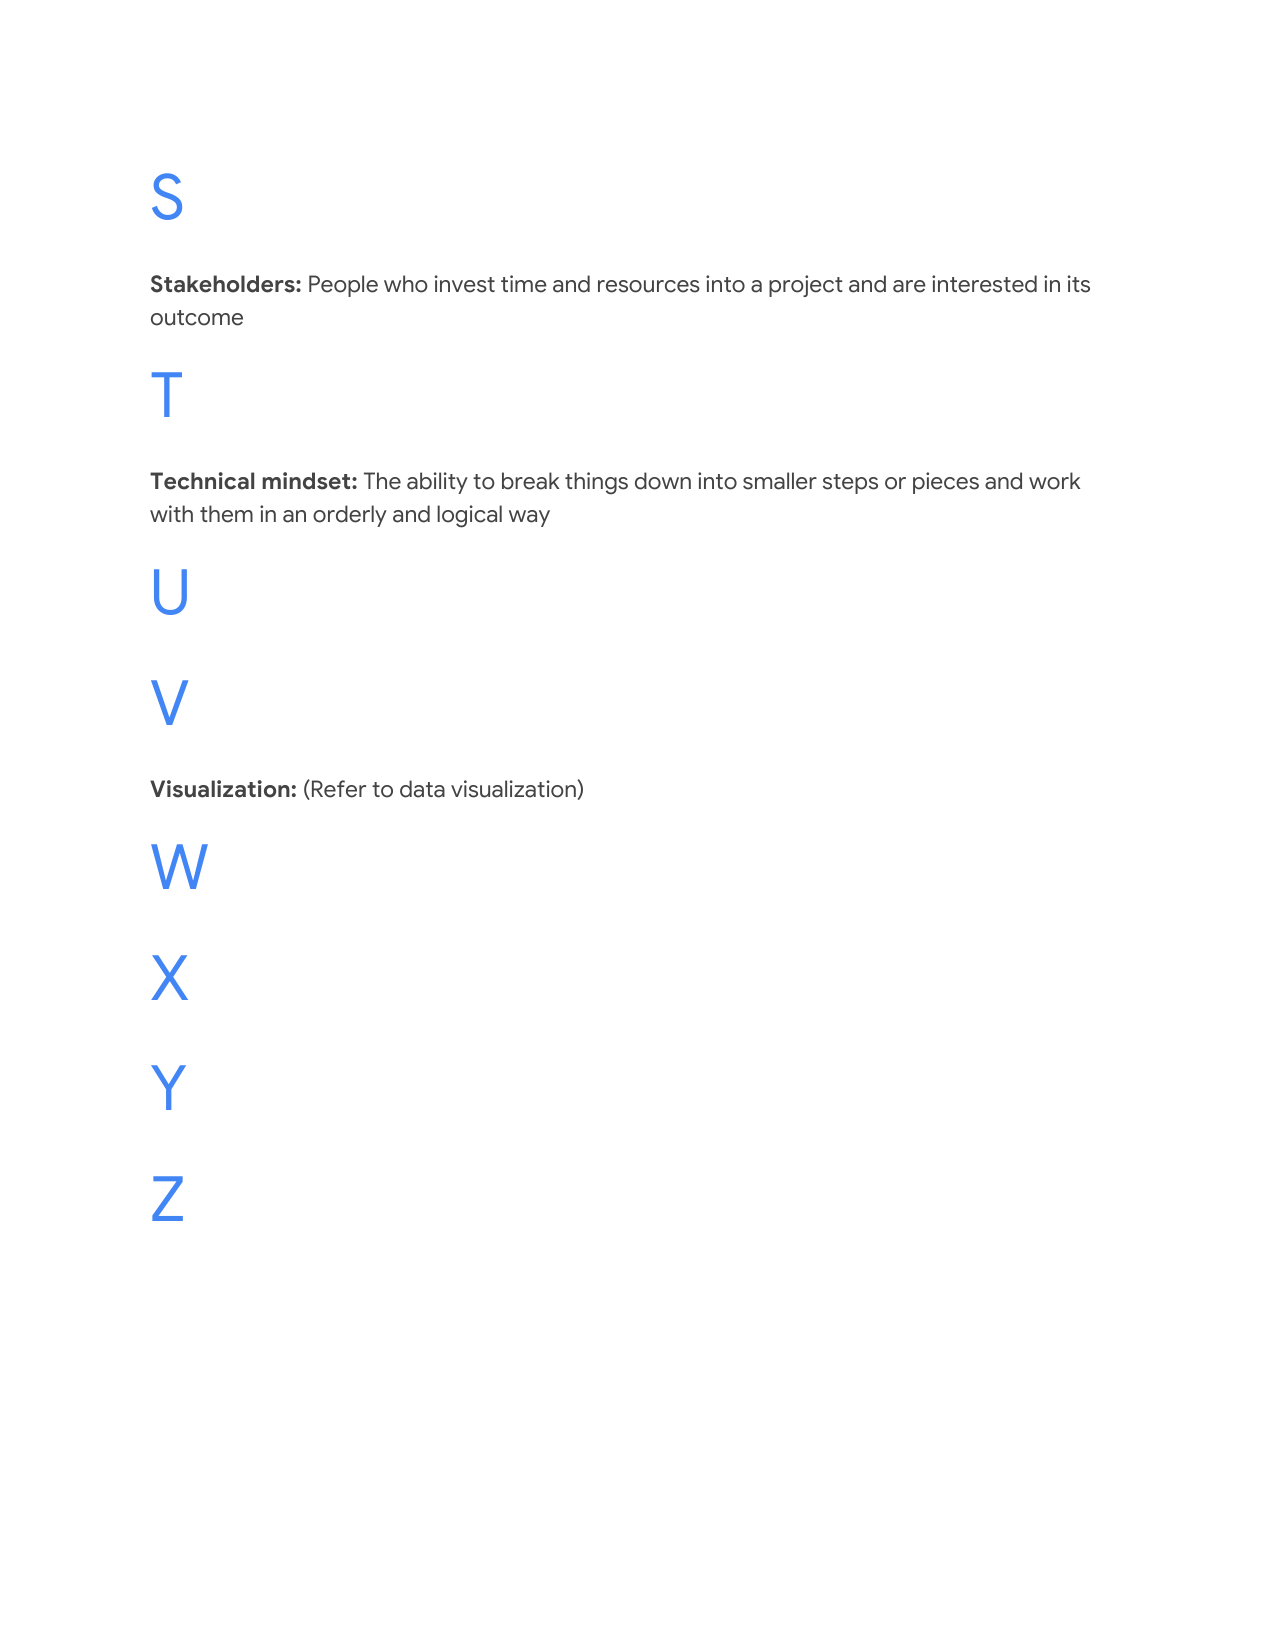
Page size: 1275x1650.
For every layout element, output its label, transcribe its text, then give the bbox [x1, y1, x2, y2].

text Technical mindset: The ability to break things down into smaller steps or pieces and work with them in an orderly and logical way [150, 467, 1125, 529]
text Stakeholders: People who invest time and resources into a project and are interested in its outcome [150, 270, 1125, 332]
text U [150, 554, 1125, 632]
text Y [150, 1050, 1125, 1128]
text Visualization: (Refer to data visualization) [150, 775, 1125, 804]
text V [150, 665, 1125, 743]
text W [150, 829, 1125, 907]
text S [150, 159, 1125, 238]
text Z [150, 1161, 1125, 1239]
text T [150, 357, 1125, 435]
text X [150, 940, 1125, 1018]
